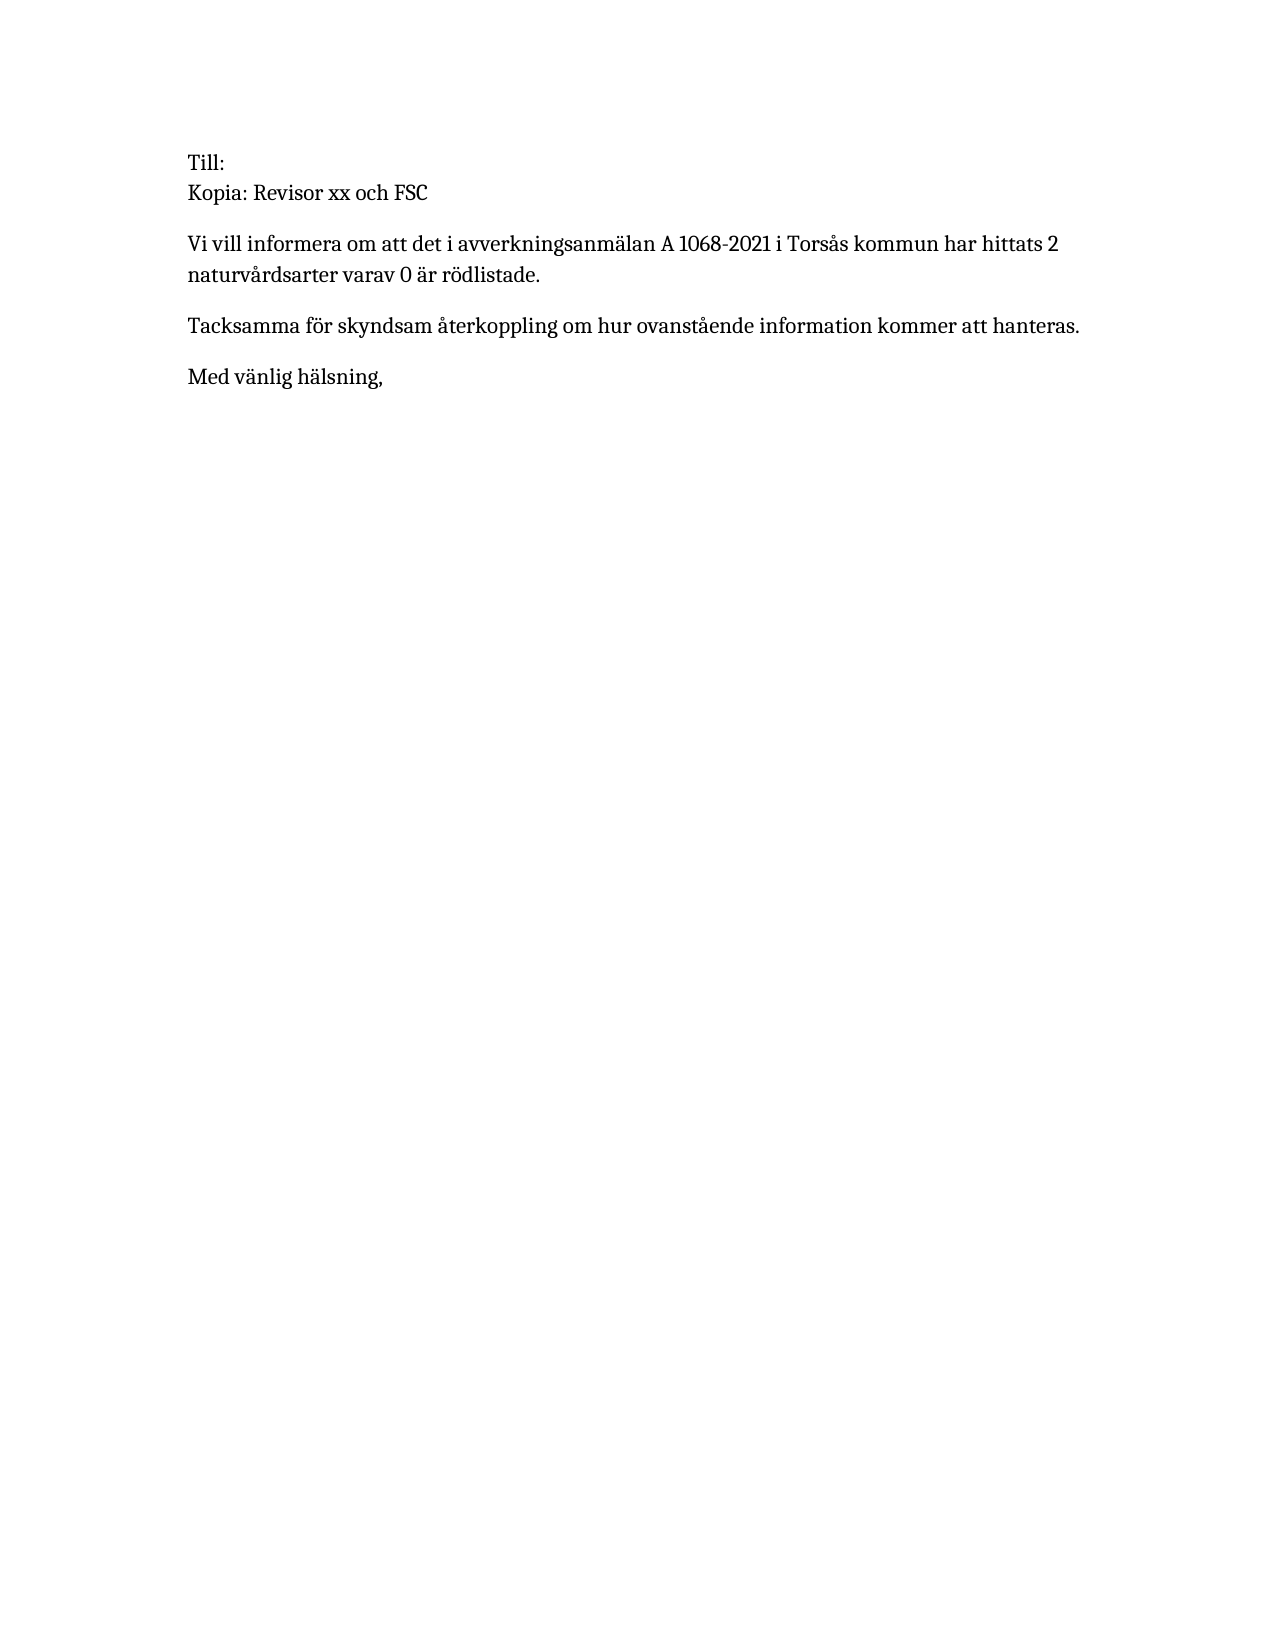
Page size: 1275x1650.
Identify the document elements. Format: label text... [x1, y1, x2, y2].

text Till: Kopia: Revisor xx och FSC [187, 150, 1087, 207]
text Vi vill informera om att det i avverkningsanmälan A 1068-2021 i Torsås kommun har hittats 2 naturvårdsarter varav 0 är rödlistade. [187, 231, 1087, 288]
text Med vänlig hälsning, [187, 363, 1087, 420]
text Tacksamma för skyndsam återkoppling om hur ovanstående information kommer att hanteras. [187, 312, 1087, 339]
